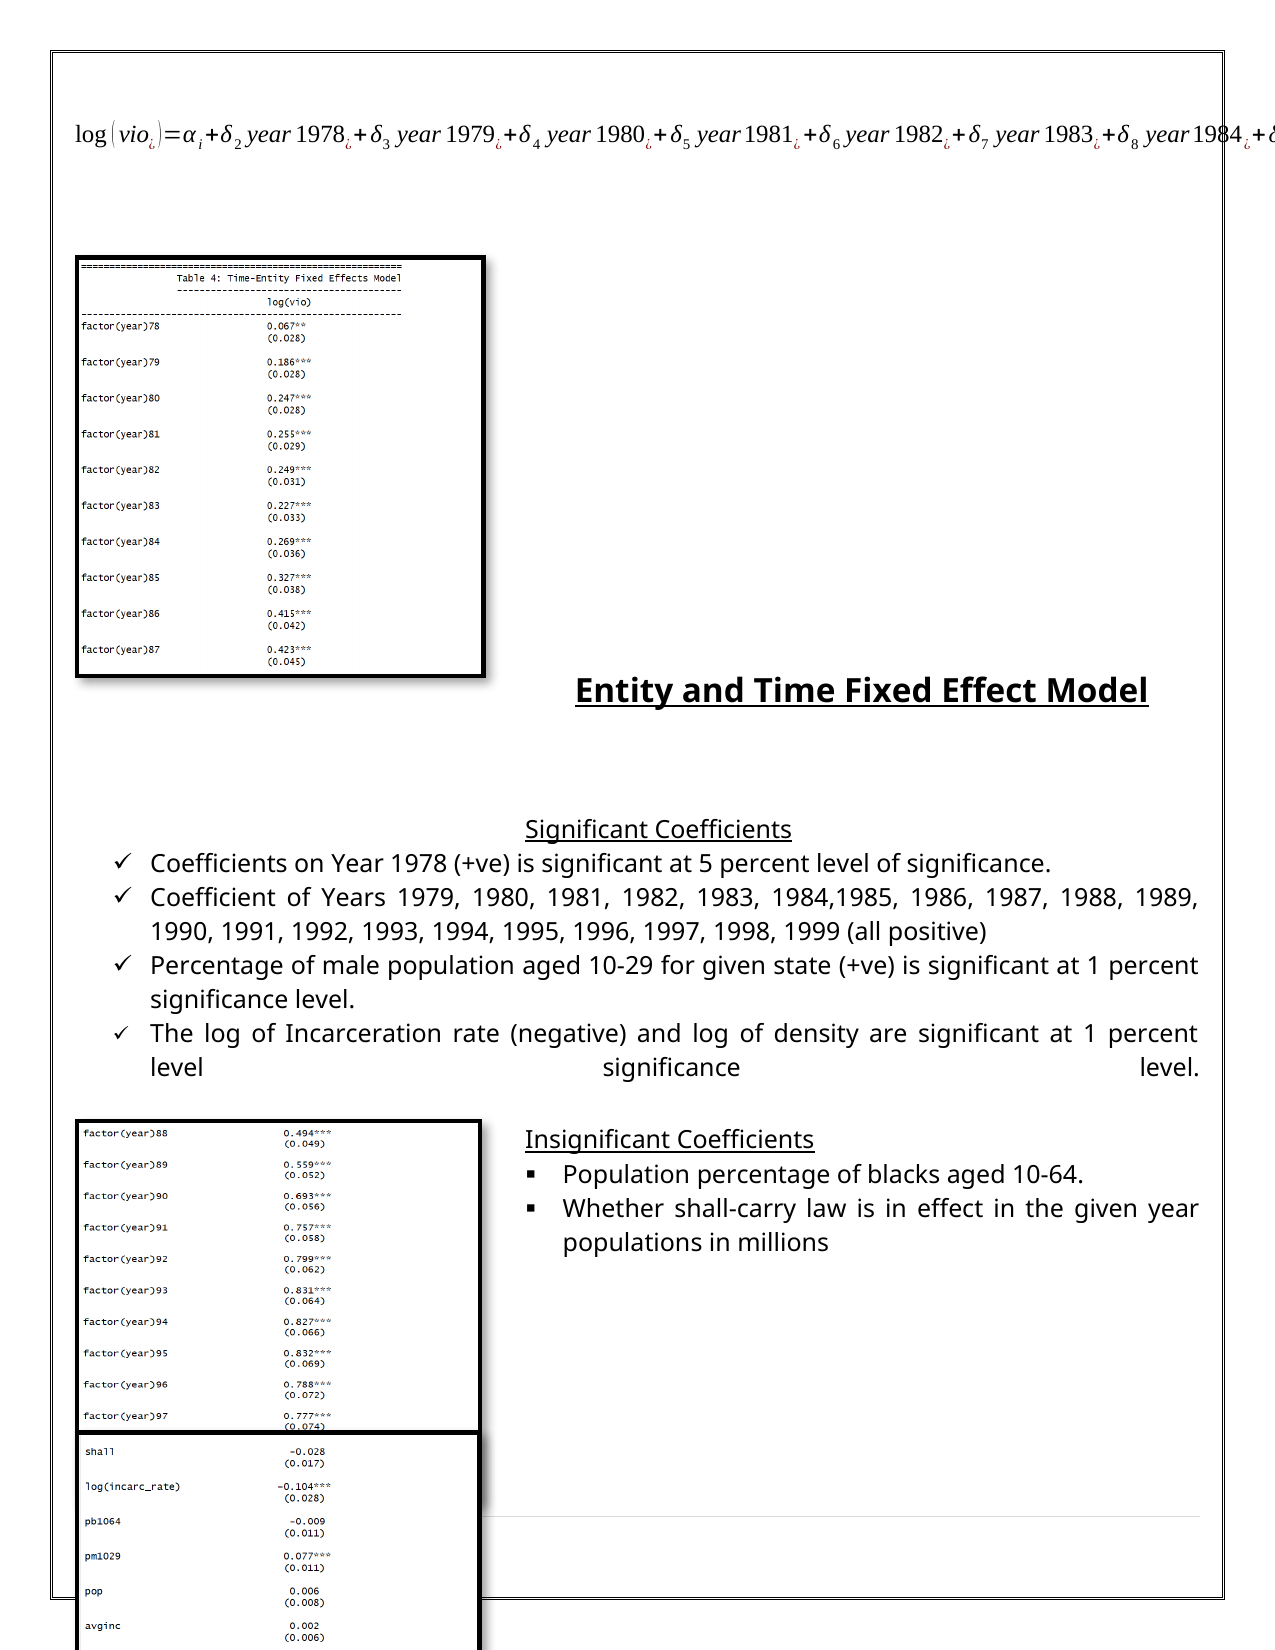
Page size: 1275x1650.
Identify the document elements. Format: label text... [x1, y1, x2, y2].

picture [79, 260, 481, 674]
text Entity and Time Fixed Effect Model [75, 666, 1200, 712]
list Coefficients on Year 1978 (+ve) is significant at 5 percent level of significance. [112, 845, 1200, 879]
list The log of Incarceration rate (negative) and log of density are significant at 1 percent level significance level. [112, 1016, 1200, 1112]
text Significant Coefficients [525, 811, 1200, 845]
text Insignificant Coefficients [525, 1122, 1200, 1156]
list Percentage of male population aged 10-29 for given state (+ve) is significant at 1 percent significance level. [112, 947, 1200, 1016]
list Coefficient of Years 1979, 1980, 1981, 1982, 1983, 1984,1985, 1986, 1987, 1988, 1989, 1990, 1991, 1992, 1993, 1994, 1995, 1996, 1997, 1998, 1999 (all positive) [112, 879, 1200, 947]
list Whether shall-carry law is in effect in the given year populations in millions [525, 1190, 1200, 1258]
picture [79, 1435, 477, 1650]
list Population percentage of blacks aged 10-64. [525, 1156, 1200, 1190]
picture [79, 1123, 478, 1430]
